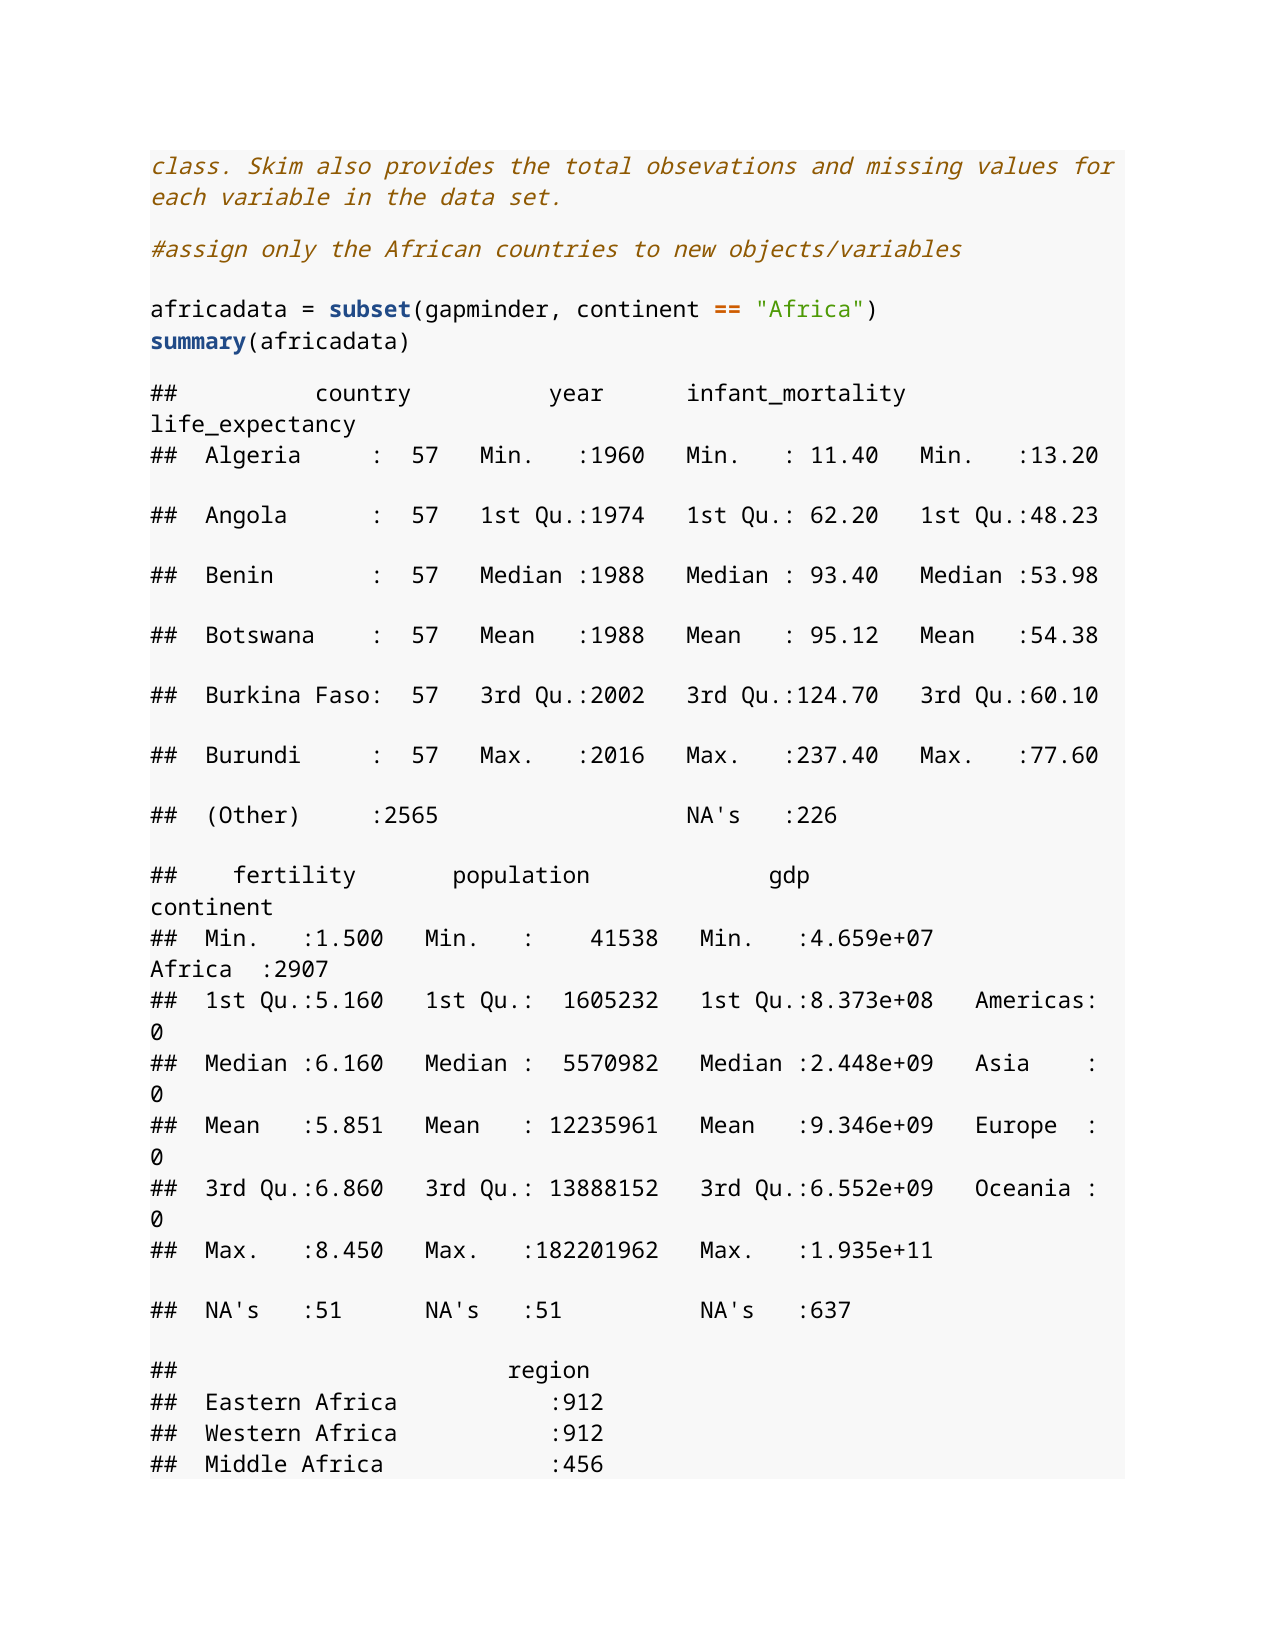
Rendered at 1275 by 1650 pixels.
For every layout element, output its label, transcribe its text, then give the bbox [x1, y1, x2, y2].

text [150, 377, 1125, 1479]
text #assign only the African countries to new objects/variables africadata = subset(gapminder, continent == "Africa") summary(africadata) [150, 233, 1125, 356]
